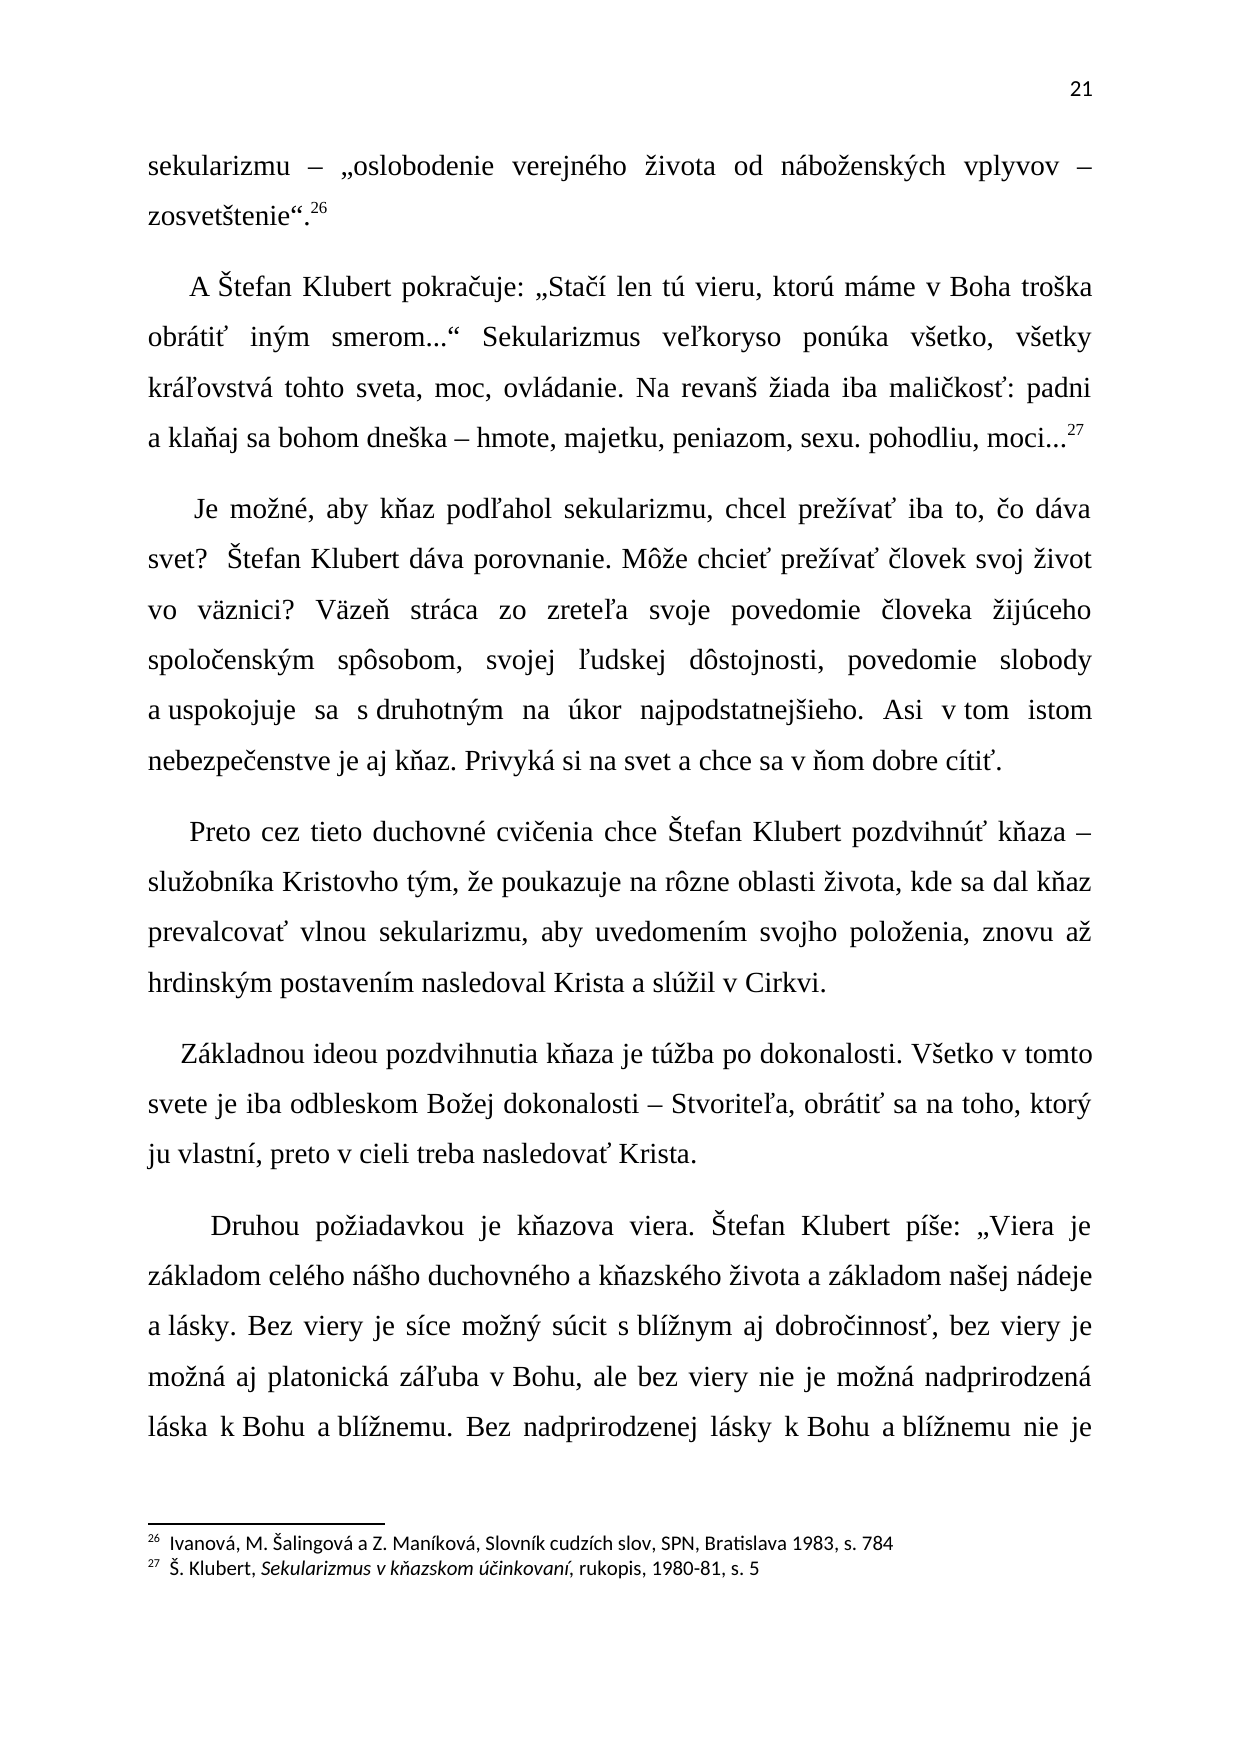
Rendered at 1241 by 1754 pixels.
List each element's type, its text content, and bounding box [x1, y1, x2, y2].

text Základnou ideou pozdvihnutia kňaza je túžba po dokonalosti. Všetko v tomto svete je iba odbleskom Božej dokonalosti – Stvoriteľa, obrátiť sa na toho, ktorý ju vlastní, preto v cieli treba nasledovať Krista. [148, 1036, 1093, 1170]
text Je možné, aby kňaz podľahol sekularizmu, chcel prežívať iba to, čo dáva svet? Štefan Klubert dáva porovnanie. Môže chcieť prežívať človek svoj život vo väznici? Väzeň stráca zo zreteľa svoje povedomie človeka žijúceho spoločenským spôsobom, svojej ľudskej dôstojnosti, povedomie slobody a uspokojuje sa s druhotným na úkor najpodstatnejšieho. Asi v tom istom nebezpečenstve je aj kňaz. Privyká si na svet a chce sa v ňom dobre cítiť. [148, 491, 1093, 776]
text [148, 1208, 1093, 1442]
text A Štefan Klubert pokračuje: „Stačí len tú vieru, ktorú máme v Boha troška obrátiť iným smerom...“ Sekularizmus veľkoryso ponúka všetko, všetky kráľovstvá tohto sveta, moc, ovládanie. Na revanš žiada iba maličkosť: padni a klaňaj sa bohom dneška – hmote, majetku, peniazom, sexu. pohodliu, moci... [148, 269, 1093, 453]
text Preto cez tieto duchovné cvičenia chce Štefan Klubert pozdvihnúť kňaza – služobníka Kristovho tým, že poukazuje na rôzne oblasti života, kde sa dal kňaz prevalcovať vlnou sekularizmu, aby uvedomením svojho položenia, znovu až hrdinským postavením nasledoval Krista a slúžil v Cirkvi. [148, 814, 1093, 998]
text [148, 148, 1093, 231]
